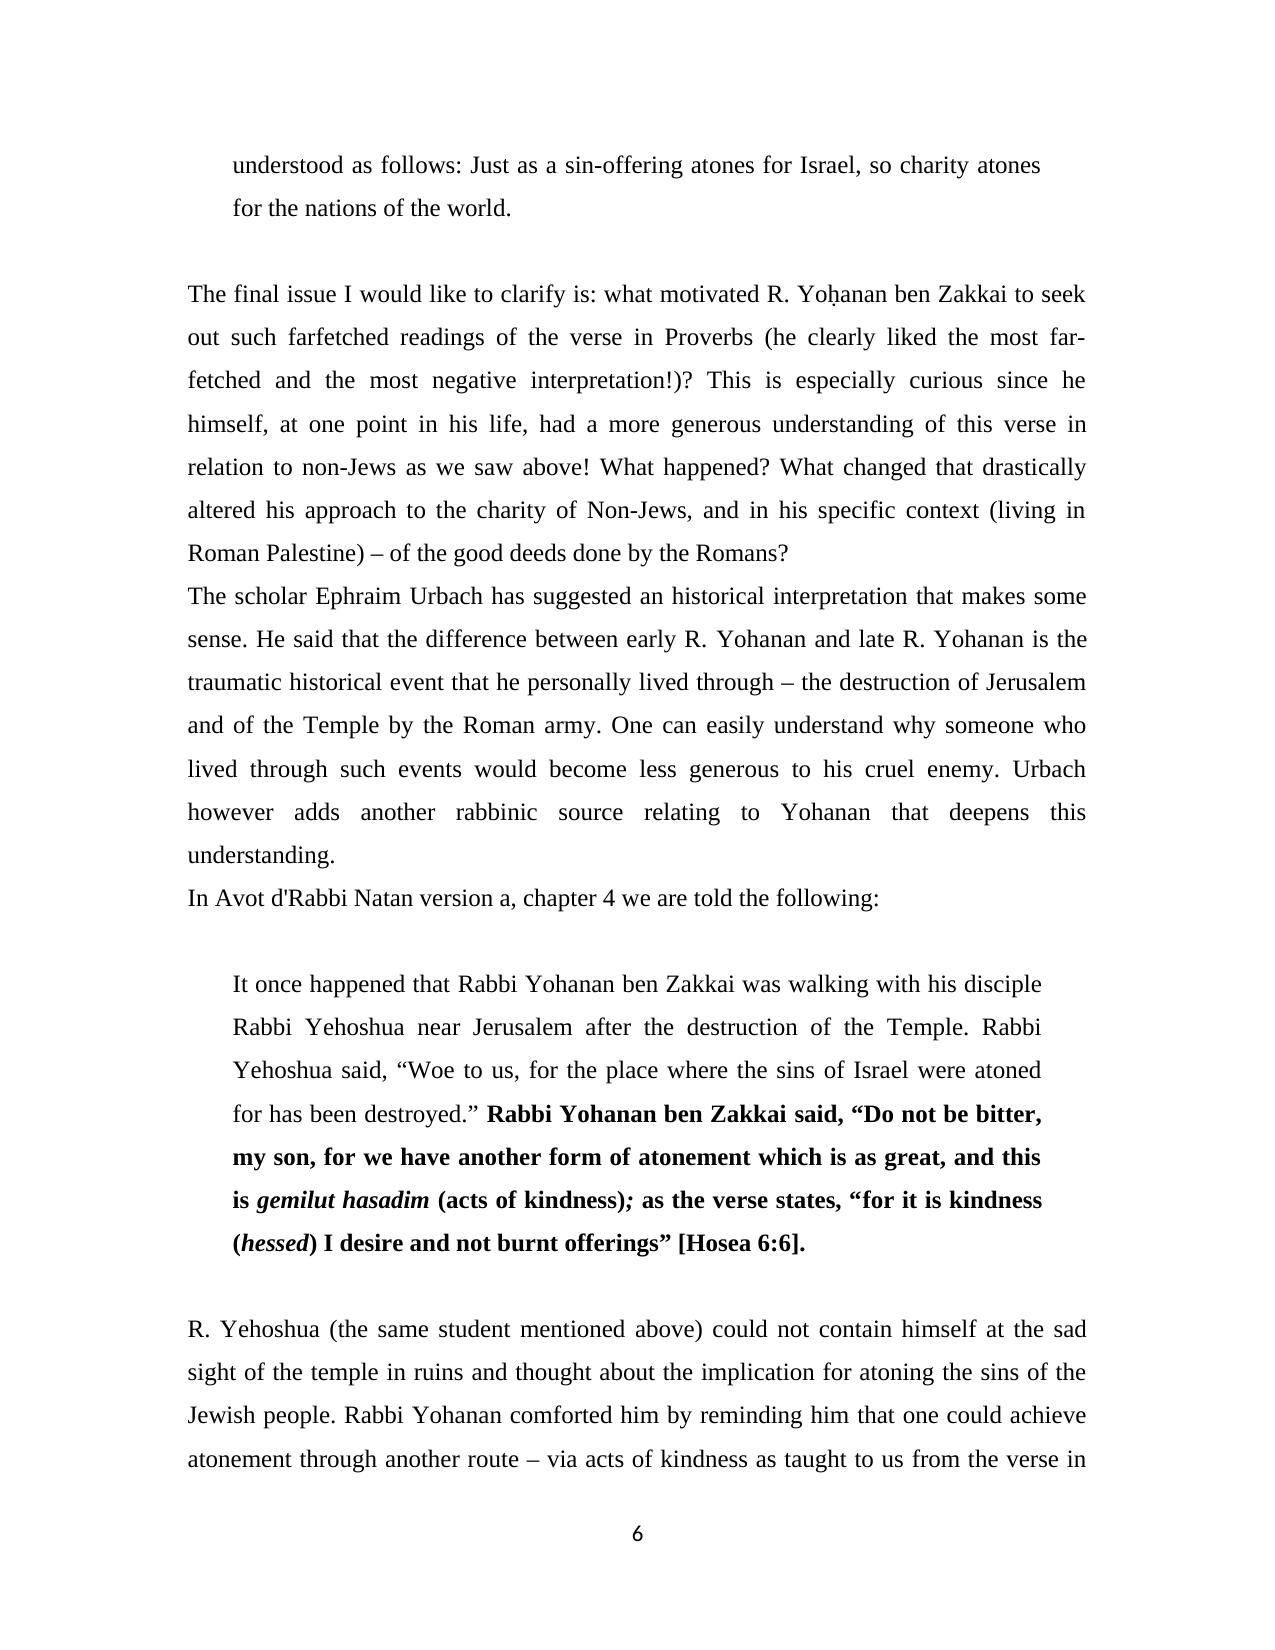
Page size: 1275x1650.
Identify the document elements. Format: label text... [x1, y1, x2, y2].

text In Avot d'Rabbi Natan version a, chapter 4 we are told the following: [187, 883, 1087, 912]
text The scholar Ephraim Urbach has suggested an historical interpretation that makes some sense. He said that the difference between early R. Yohanan and late R. Yohanan is the traumatic historical event that he personally lived through – the destruction of Jerusalem and of the Temple by the Roman army. One can easily understand why someone who lived through such events would become less generous to his cruel enemy. Urbach however adds another rabbinic source relating to Yohanan that deepens this understanding. [187, 581, 1087, 869]
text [187, 1314, 1087, 1472]
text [232, 150, 1042, 222]
text The final issue I would like to clarify is: what motivated R. Yoḥanan ben Zakkai to seek out such farfetched readings of the verse in Proverbs (he clearly liked the most far-fetched and the most negative interpretation!)? This is especially curious since he himself, at one point in his life, had a more generous understanding of this verse in relation to non-Jews as we saw above! What happened? What changed that drastically altered his approach to the charity of Non-Jews, and in his specific context (living in Roman Palestine) – of the good deeds done by the Romans? [187, 279, 1087, 567]
text It once happened that Rabbi Yohanan ben Zakkai was walking with his disciple Rabbi Yehoshua near Jerusalem after the destruction of the Temple. Rabbi Yehoshua said, “Woe to us, for the place where the sins of Israel were atoned for has been destroyed.” Rabbi Yohanan ben Zakkai said, “Do not be bitter, my son, for we have another form of atonement which is as great, and this is gemilut hasadim (acts of kindness); as the verse states, “for it is kindness (hessed) I desire and not burnt offerings” [Hosea 6:6]. [232, 969, 1042, 1257]
